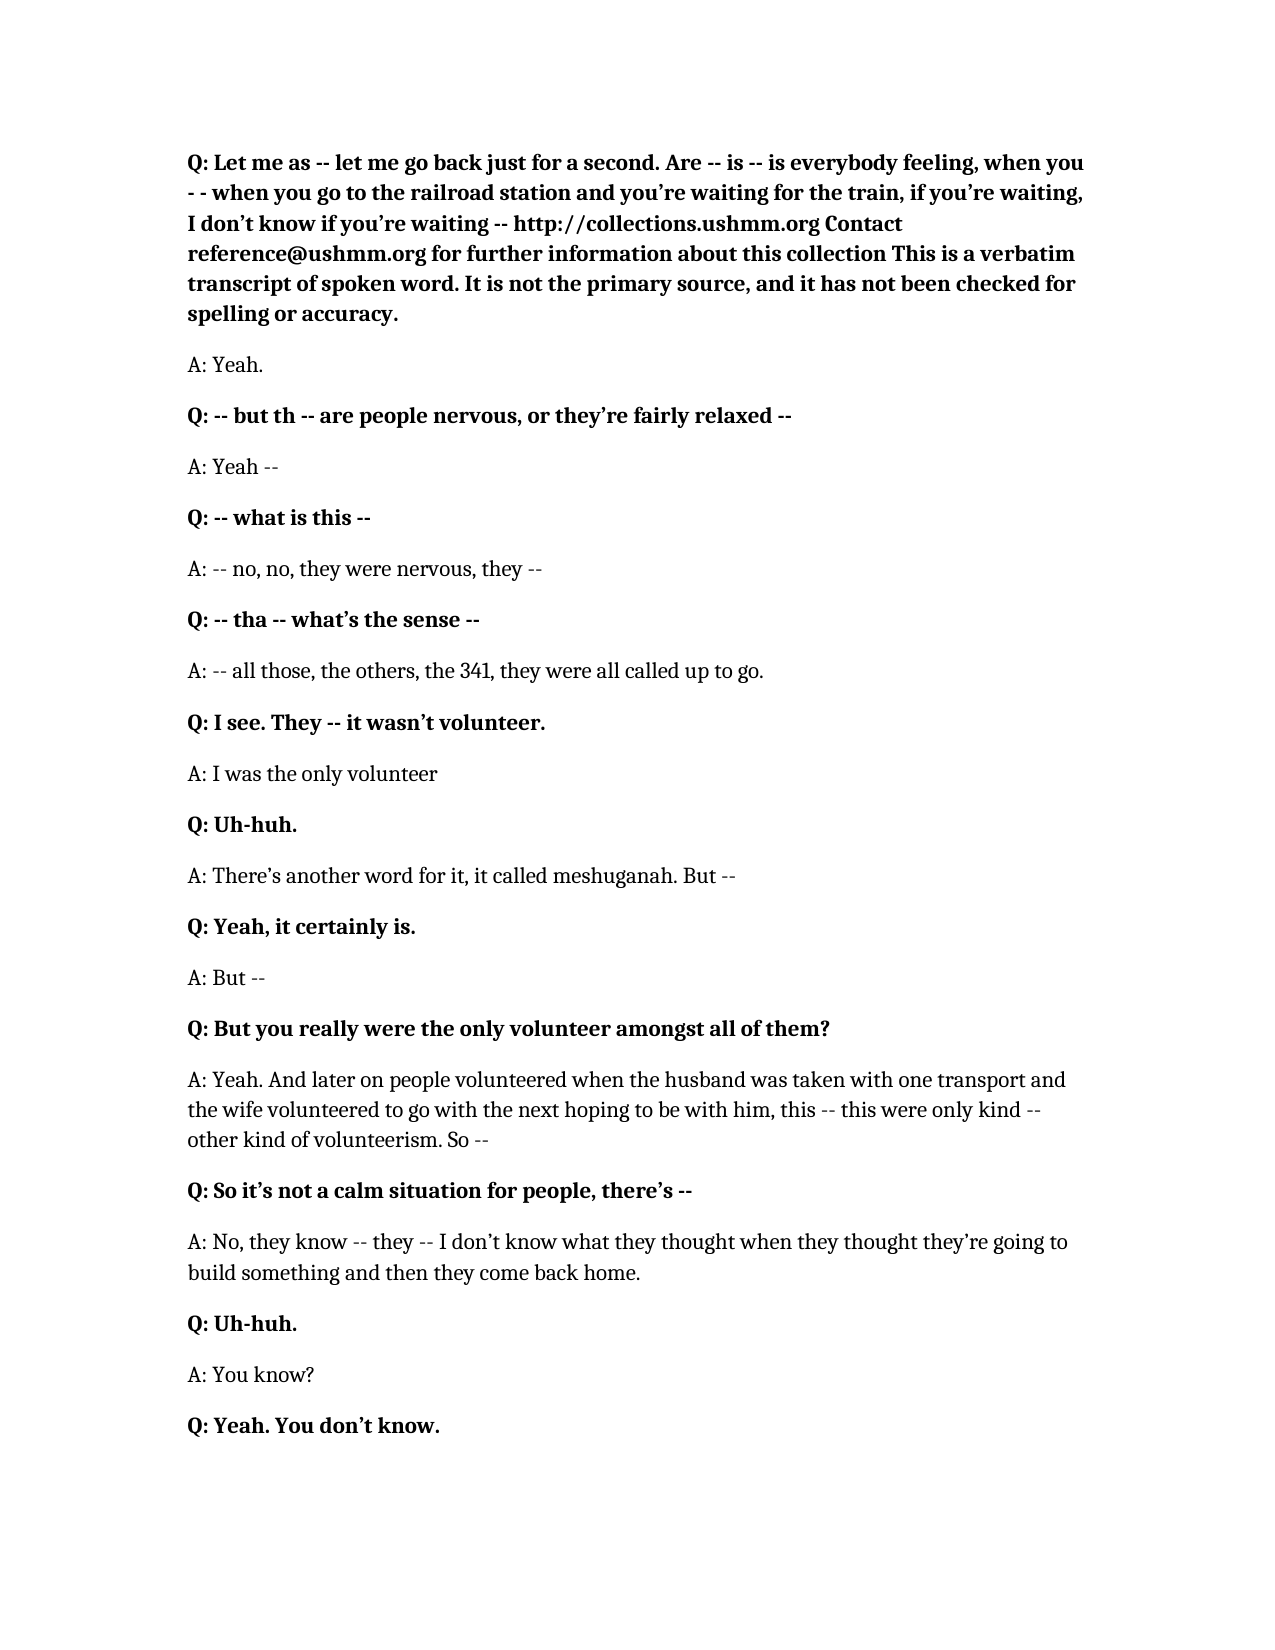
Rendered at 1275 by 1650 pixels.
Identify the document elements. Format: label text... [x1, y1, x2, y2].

text Q: So it’s not a calm situation for people, there’s -- [187, 1178, 1087, 1204]
text Q: -- what is this -- [187, 505, 1087, 532]
text Q: Uh-huh. [187, 811, 1087, 838]
text Q: I see. They -- it wasn’t volunteer. [187, 709, 1087, 736]
text Q: Let me as -- let me go back just for a second. Are -- is -- is everybody feeling, when you - - when you go to the railroad station and you’re waiting for the train, if you’re waiting, I don’t know if you’re waiting -- http://collections.ushmm.org Contact reference@ushmm.org for further information about this collection This is a verbatim transcript of spoken word. It is not the primary source, and it has not been checked for spelling or accuracy. [187, 150, 1087, 327]
text A: -- all those, the others, the 341, they were all called up to go. [187, 658, 1087, 685]
text Q: -- tha -- what’s the sense -- [187, 607, 1087, 634]
text A: I was the only volunteer [187, 760, 1087, 787]
text Q: -- but th -- are people nervous, or they’re fairly relaxed -- [187, 403, 1087, 429]
text Q: Yeah. You don’t know. [187, 1412, 1087, 1439]
text A: There’s another word for it, it called meshuganah. But -- [187, 862, 1087, 889]
text Q: But you really were the only volunteer amongst all of them? [187, 1016, 1087, 1042]
text A: -- no, no, they were nervous, they -- [187, 556, 1087, 583]
text A: You know? [187, 1361, 1087, 1388]
text A: No, they know -- they -- I don’t know what they thought when they thought they’re going to build something and then they come back home. [187, 1229, 1087, 1286]
text Q: Uh-huh. [187, 1310, 1087, 1337]
text Q: Yeah, it certainly is. [187, 913, 1087, 940]
text A: Yeah -- [187, 454, 1087, 481]
text A: Yeah. And later on people volunteered when the husband was taken with one transport and the wife volunteered to go with the next hoping to be with him, this -- this were only kind -- other kind of volunteerism. So -- [187, 1067, 1087, 1153]
text A: But -- [187, 964, 1087, 991]
text A: Yeah. [187, 352, 1087, 378]
